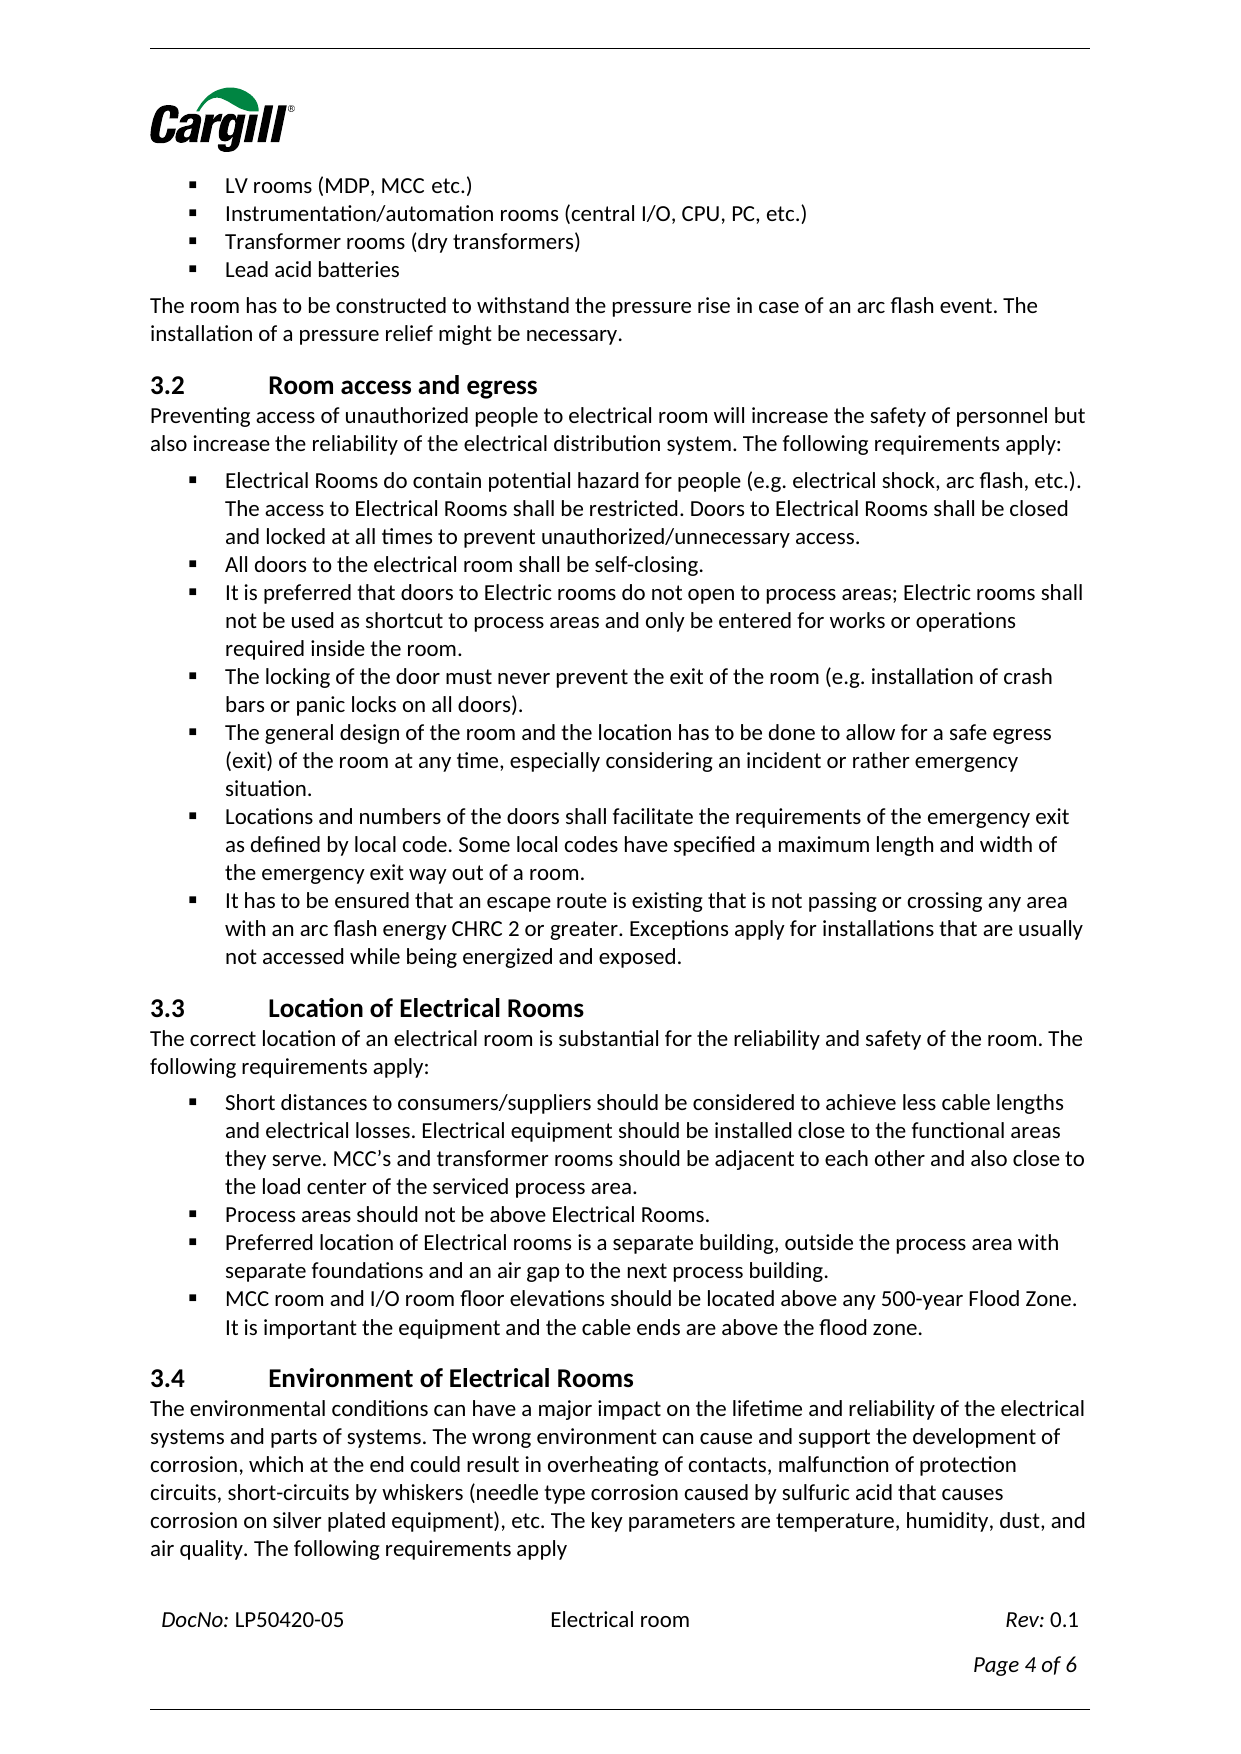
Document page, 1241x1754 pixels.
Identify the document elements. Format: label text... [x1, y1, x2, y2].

list LV rooms (MDP, MCC etc.) [187, 171, 1090, 199]
list It has to be ensured that an escape route is existing that is not passing or crossing any area with an arc flash energy CHRC 2 or greater. Exceptions apply for installations that are usually not accessed while being energized and exposed. [187, 886, 1090, 970]
list The general design of the room and the location has to be done to allow for a safe egress (exit) of the room at any time, especially considering an incident or rather emergency situation. [187, 718, 1090, 802]
list The locking of the door must never prevent the exit of the room (e.g. installation of crash bars or panic locks on all doors). [187, 662, 1090, 718]
list MCC room and I/O room floor elevations should be located above any 500-year Flood Zone. It is important the equipment and the cable ends are above the flood zone. [187, 1284, 1090, 1341]
list Short distances to consumers/suppliers should be considered to achieve less cable lengths and electrical losses. Electrical equipment should be installed close to the functional areas they serve. MCC’s and transformer rooms should be adjacent to each other and also close to the load center of the serviced process area. [187, 1088, 1090, 1201]
list Lead acid batteries [187, 255, 1090, 283]
list Locations and numbers of the doors shall facilitate the requirements of the emergency exit as defined by local code. Some local codes have specified a maximum length and width of the emergency exit way out of a room. [187, 802, 1090, 886]
subtitle Location of Electrical Rooms [150, 991, 1090, 1024]
text The correct location of an electrical room is substantial for the reliability and safety of the room. The following requirements apply: [150, 1024, 1090, 1080]
subtitle Environment of Electrical Rooms [150, 1361, 1090, 1394]
list It is preferred that doors to Electric rooms do not open to process areas; Electric rooms shall not be used as shortcut to process areas and only be entered for works or operations required inside the room. [187, 578, 1090, 662]
list Instrumentation/automation rooms (central I/O, CPU, PC, etc.) [187, 199, 1090, 227]
list Transformer rooms (dry transformers) [187, 227, 1090, 255]
text The environmental conditions can have a major impact on the lifetime and reliability of the electrical systems and parts of systems. The wrong environment can cause and support the development of corrosion, which at the end could result in overheating of contacts, malfunction of protection circuits, short-circuits by whiskers (needle type corrosion caused by sulfuric acid that causes corrosion on silver plated equipment), etc. The key parameters are temperature, humidity, dust, and air quality. The following requirements apply [150, 1394, 1090, 1563]
subtitle Room access and egress [150, 368, 1090, 401]
text Preventing access of unauthorized people to electrical room will increase the safety of personnel but also increase the reliability of the electrical distribution system. The following requirements apply: [150, 401, 1090, 457]
list Process areas should not be above Electrical Rooms. [187, 1201, 1090, 1228]
list Preferred location of Electrical rooms is a separate building, outside the process area with separate foundations and an air gap to the next process building. [187, 1228, 1090, 1284]
list All doors to the electrical room shall be self-closing. [187, 550, 1090, 578]
list Electrical Rooms do contain potential hazard for people (e.g. electrical shock, arc flash, etc.). The access to Electrical Rooms shall be restricted. Doors to Electrical Rooms shall be closed and locked at all times to prevent unauthorized/unnecessary access. [187, 466, 1090, 550]
text The room has to be constructed to withstand the pressure rise in case of an arc flash event. The installation of a pressure relief might be necessary. [150, 292, 1090, 348]
